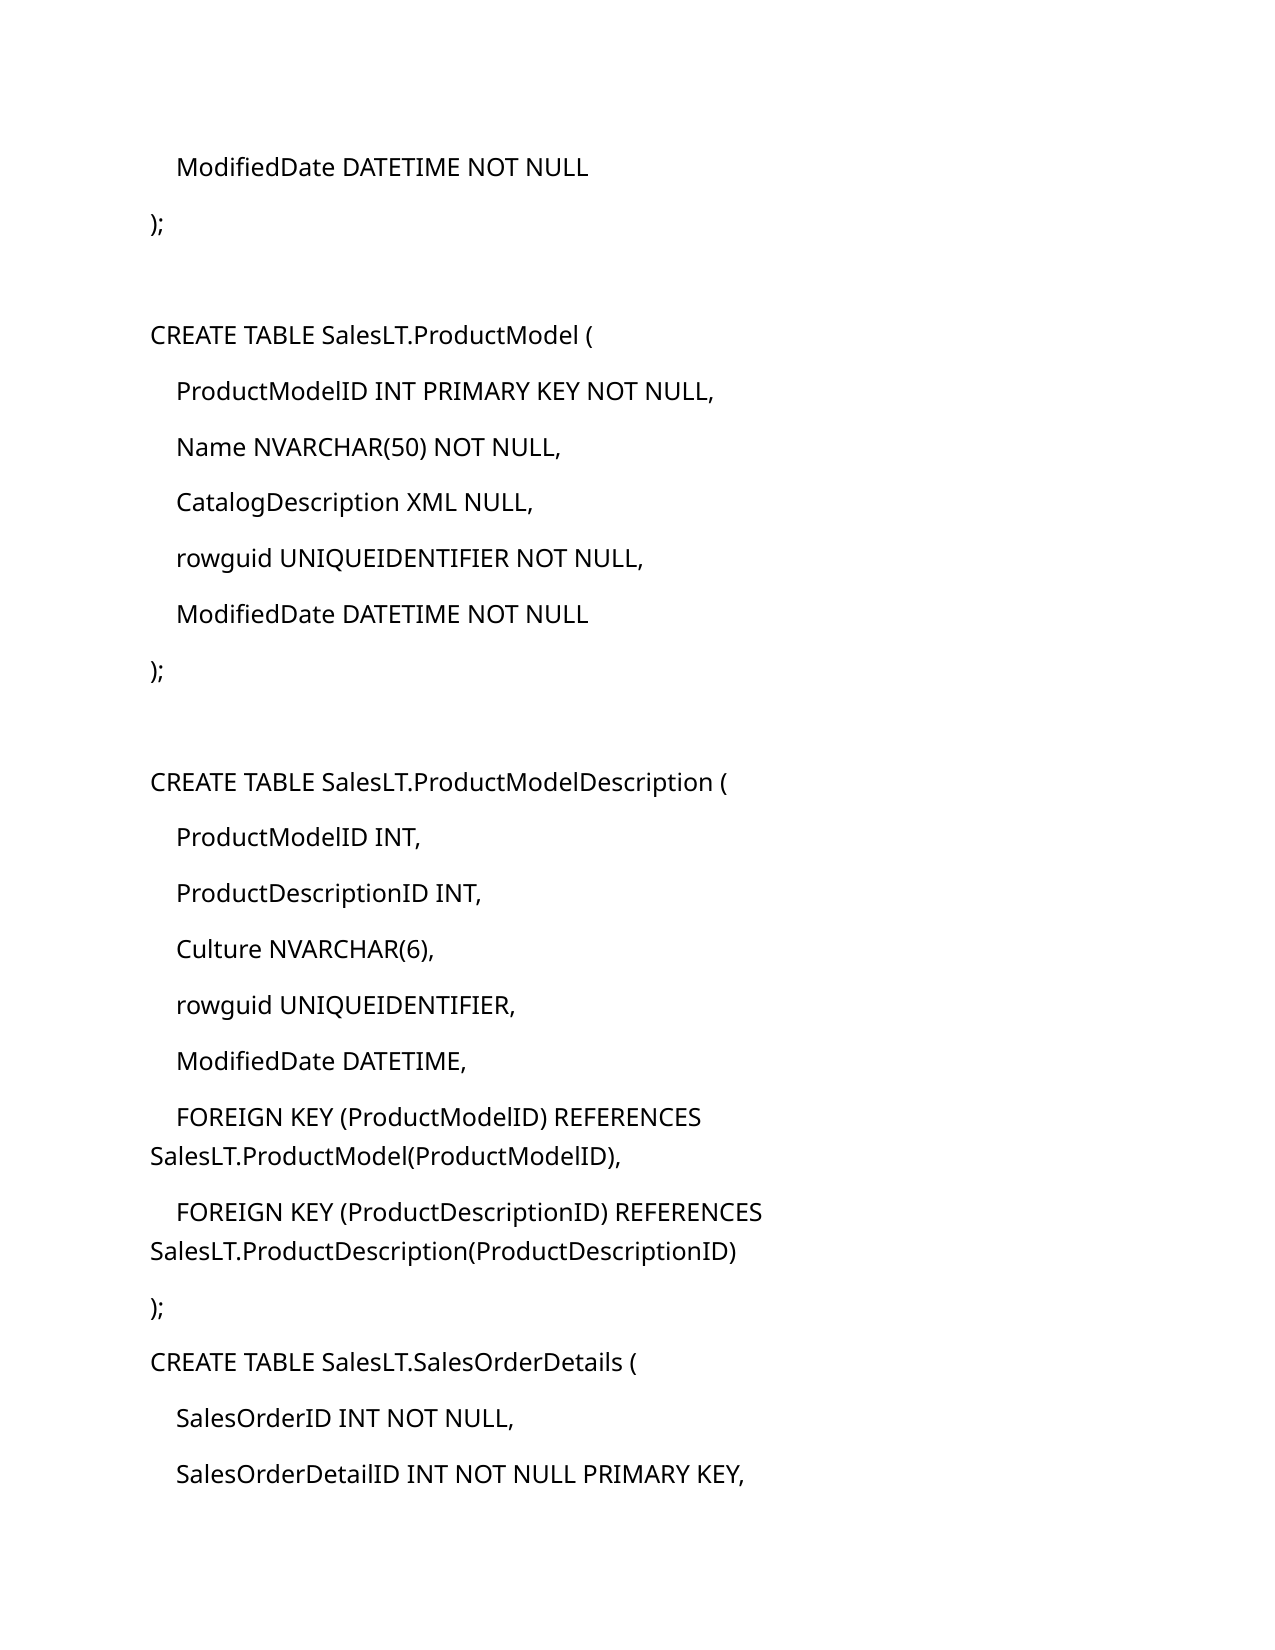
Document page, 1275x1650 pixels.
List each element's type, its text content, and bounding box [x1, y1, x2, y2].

text ModifiedDate DATETIME, [150, 1043, 1125, 1077]
text SalesOrderID INT NOT NULL, [150, 1401, 1125, 1435]
text ModifiedDate DATETIME NOT NULL [150, 150, 1125, 184]
text ModifiedDate DATETIME NOT NULL [150, 597, 1125, 631]
text ProductModelID INT, [150, 820, 1125, 854]
text CREATE TABLE SalesLT.ProductModel ( [150, 317, 1125, 352]
text Culture NVARCHAR(6), [150, 932, 1125, 966]
text rowguid UNIQUEIDENTIFIER, [150, 987, 1125, 1022]
text CREATE TABLE SalesLT.ProductModelDescription ( [150, 764, 1125, 798]
text FOREIGN KEY (ProductModelID) REFERENCES SalesLT.ProductModel(ProductModelID), [150, 1099, 1125, 1172]
text ProductDescriptionID INT, [150, 876, 1125, 910]
text ); [150, 206, 1125, 240]
text FOREIGN KEY (ProductDescriptionID) REFERENCES SalesLT.ProductDescription(ProductDescriptionID) [150, 1194, 1125, 1267]
text ProductModelID INT PRIMARY KEY NOT NULL, [150, 373, 1125, 407]
text CREATE TABLE SalesLT.SalesOrderDetails ( [150, 1345, 1125, 1379]
text CatalogDescription XML NULL, [150, 485, 1125, 519]
text ); [150, 652, 1125, 687]
text ); [150, 1289, 1125, 1323]
text rowguid UNIQUEIDENTIFIER NOT NULL, [150, 541, 1125, 575]
text Name NVARCHAR(50) NOT NULL, [150, 429, 1125, 463]
text SalesOrderDetailID INT NOT NULL PRIMARY KEY, [150, 1457, 1125, 1491]
